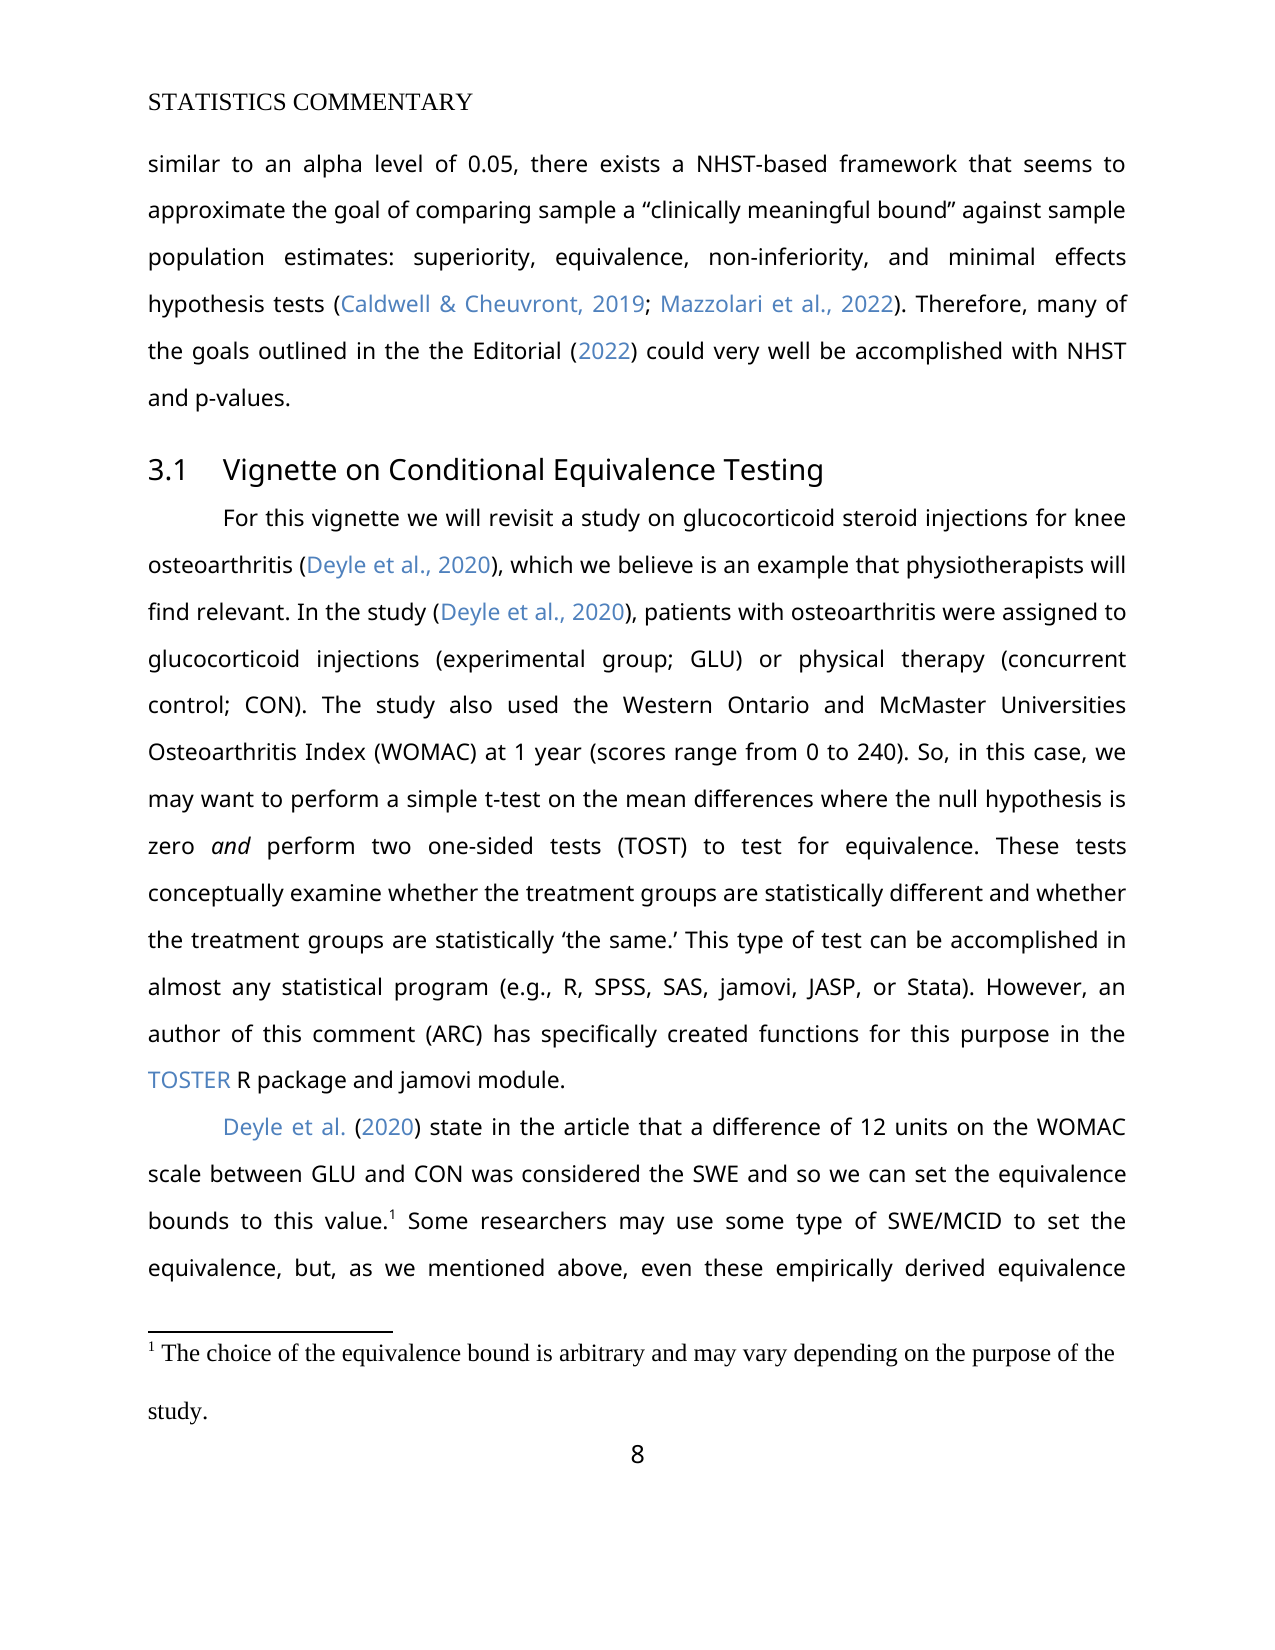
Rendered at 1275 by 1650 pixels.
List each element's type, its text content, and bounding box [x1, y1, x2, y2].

text For this vignette we will revisit a study on glucocorticoid steroid injections for knee osteoarthritis (Deyle et al., 2020), which we believe is an example that physiotherapists will find relevant. In the study (Deyle et al., 2020), patients with osteoarthritis were assigned to glucocorticoid injections (experimental group; GLU) or physical therapy (concurrent control; CON). The study also used the Western Ontario and McMaster Universities Osteoarthritis Index (WOMAC) at 1 year (scores range from 0 to 240). So, in this case, we may want to perform a simple t-test on the mean differences where the null hypothesis is zero and perform two one-sided tests (TOST) to test for equivalence. These tests conceptually examine whether the treatment groups are statistically different and whether the treatment groups are statistically ‘the same.’ This type of test can be accomplished in almost any statistical program (e.g., R, SPSS, SAS, jamovi, JASP, or Stata). However, an author of this comment (ARC) has specifically created functions for this purpose in the TOSTER R package and jamovi module. [148, 502, 1127, 1096]
subtitle 3.1 Vignette on Conditional Equivalence Testing [148, 450, 1127, 489]
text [148, 1111, 1127, 1283]
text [148, 148, 1127, 413]
